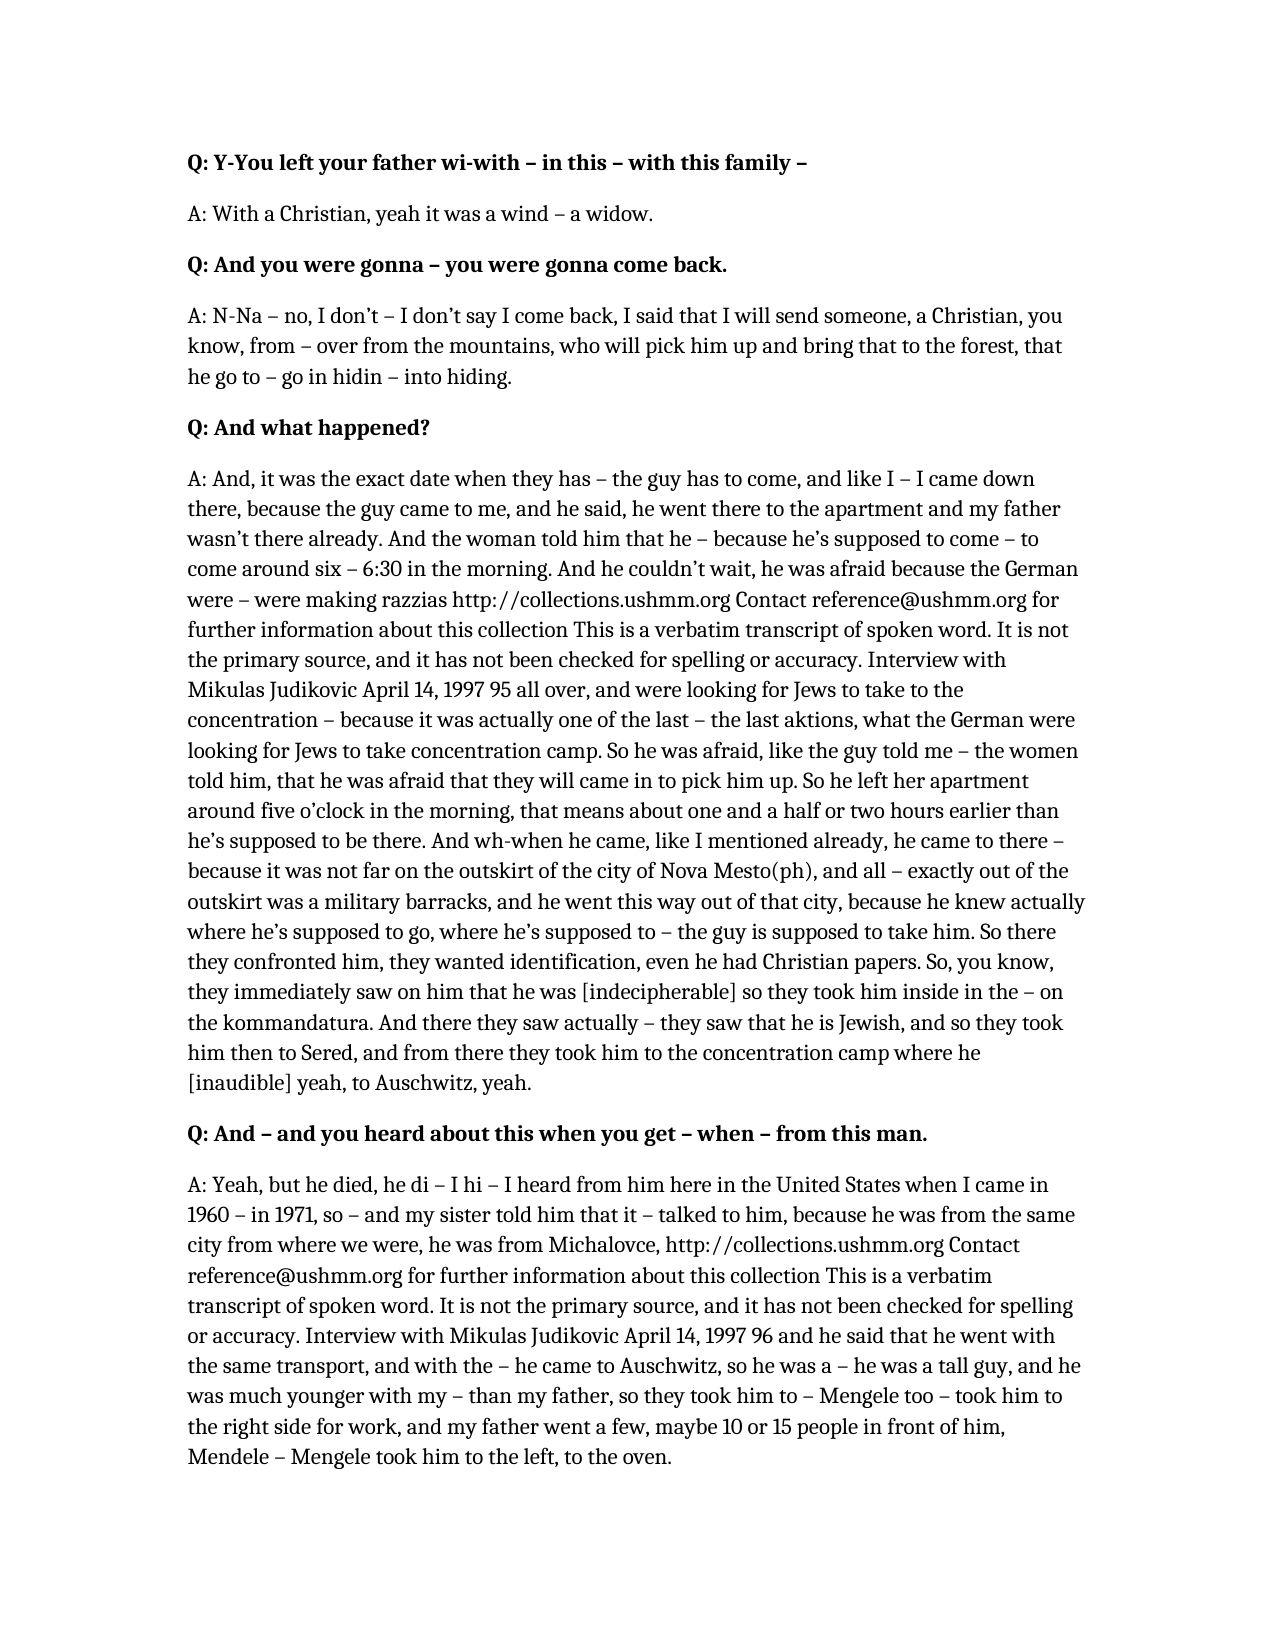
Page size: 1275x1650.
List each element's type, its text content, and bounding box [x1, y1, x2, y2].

text Q: Y-You left your father wi-with – in this – with this family – [187, 150, 1087, 176]
text A: With a Christian, yeah it was a wind – a widow. [187, 201, 1087, 227]
text Q: And you were gonna – you were gonna come back. [187, 252, 1087, 278]
text A: Yeah, but he died, he di – I hi – I heard from him here in the United States when I came in 1960 – in 1971, so – and my sister told him that it – talked to him, because he was from the same city from where we were, he was from Michalovce, http://collections.ushmm.org Contact reference@ushmm.org for further information about this collection This is a verbatim transcript of spoken word. It is not the primary source, and it has not been checked for spelling or accuracy. Interview with Mikulas Judikovic April 14, 1997 96 and he said that he went with the same transport, and with the – he came to Auschwitz, so he was a – he was a tall guy, and he was much younger with my – than my father, so they took him to – Mengele too – took him to the right side for work, and my father went a few, maybe 10 or 15 people in front of him, Mendele – Mengele took him to the left, to the oven. [187, 1172, 1087, 1470]
text A: And, it was the exact date when they has – the guy has to come, and like I – I came down there, because the guy came to me, and he said, he went there to the apartment and my father wasn’t there already. And the woman told him that he – because he’s supposed to come – to come around six – 6:30 in the morning. And he couldn’t wait, he was afraid because the German were – were making razzias http://collections.ushmm.org Contact reference@ushmm.org for further information about this collection This is a verbatim transcript of spoken word. It is not the primary source, and it has not been checked for spelling or accuracy. Interview with Mikulas Judikovic April 14, 1997 95 all over, and were looking for Jews to take to the concentration – because it was actually one of the last – the last aktions, what the German were looking for Jews to take concentration camp. So he was afraid, like the guy told me – the women told him, that he was afraid that they will came in to pick him up. So he left her apartment around five o’clock in the morning, that means about one and a half or two hours earlier than he’s supposed to be there. And wh-when he came, like I mentioned already, he came to there – because it was not far on the outskirt of the city of Nova Mesto(ph), and all – exactly out of the outskirt was a military barracks, and he went this way out of that city, because he knew actually where he’s supposed to go, where he’s supposed to – the guy is supposed to take him. So there they confronted him, they wanted identification, even he had Christian papers. So, you know, they immediately saw on him that he was [indecipherable] so they took him inside in the – on the kommandatura. And there they saw actually – they saw that he is Jewish, and so they took him then to Sered, and from there they took him to the concentration camp where he [inaudible] yeah, to Auschwitz, yeah. [187, 466, 1087, 1096]
text A: N-Na – no, I don’t – I don’t say I come back, I said that I will send someone, a Christian, you know, from – over from the mountains, who will pick him up and bring that to the forest, that he go to – go in hidin – into hiding. [187, 303, 1087, 390]
text Q: And – and you heard about this when you get – when – from this man. [187, 1121, 1087, 1147]
text Q: And what happened? [187, 414, 1087, 441]
